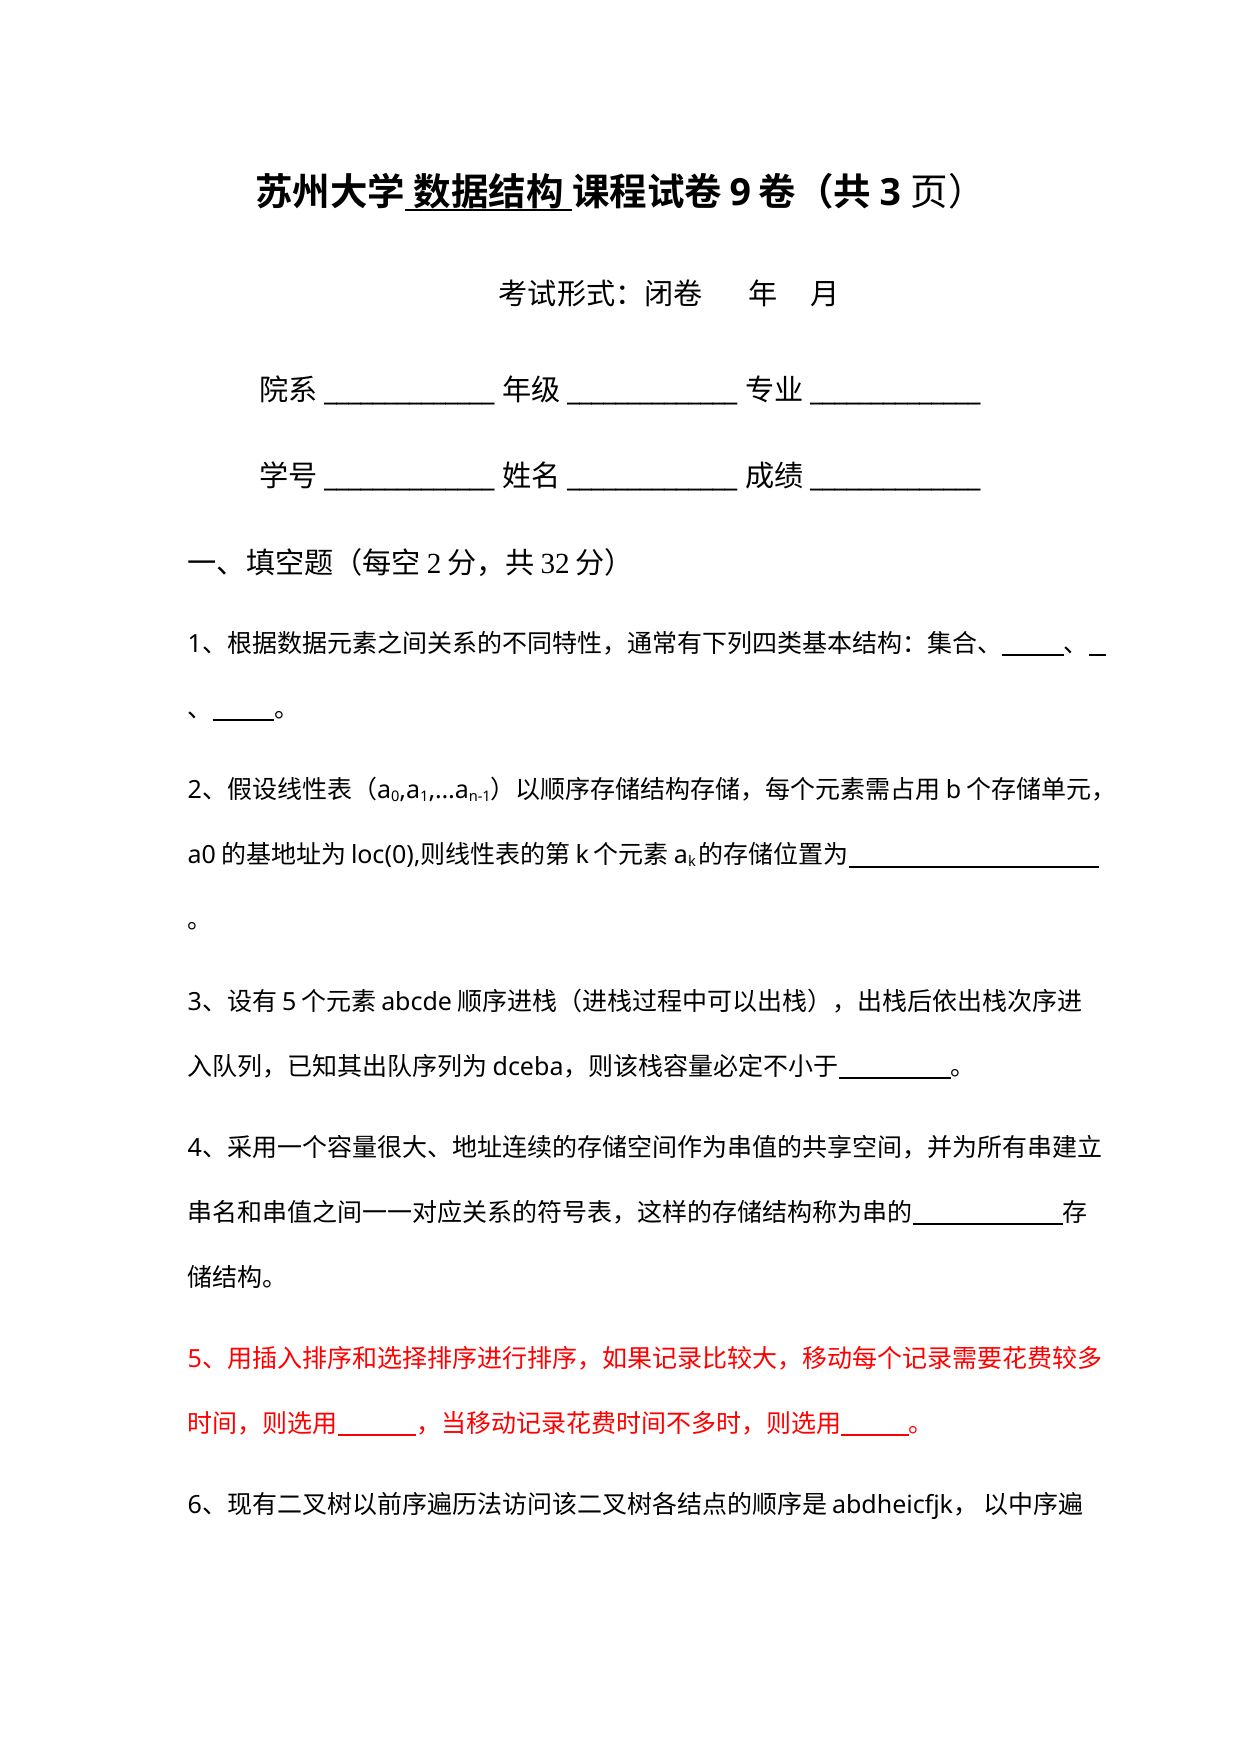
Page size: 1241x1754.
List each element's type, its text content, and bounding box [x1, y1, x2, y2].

text 3、设有5个元素abcde顺序进栈（进栈过程中可以出栈），出栈后依出栈次序进入队列，已知其出队序列为dceba，则该栈容量必定不小于 。 [187, 967, 1106, 1097]
text 学号 ______________ 姓名 ______________ 成绩 ______________ [187, 442, 1053, 507]
text 5、用插入排序和选择排序进行排序，如果记录比较大，移动每个记录需要花费较多时间，则选用 ，当移动记录花费时间不多时，则选用 。 [187, 1324, 1106, 1454]
text 4、采用一个容量很大、地址连续的存储空间作为串值的共享空间，并为所有串建立串名和串值之间一一对应关系的符号表，这样的存储结构称为串的 存储结构。 [187, 1113, 1106, 1308]
text 考试形式：闭卷 年 月 [187, 271, 1053, 313]
text 1、根据数据元素之间关系的不同特性，通常有下列四类基本结构：集合、 、 、 。 [187, 609, 1106, 739]
text 2、假设线性表（a0,a1,…an-1）以顺序存储结构存储，每个元素需占用b个存储单元，a0的基地址为loc(0),则线性表的第k个元素ak的存储位置为 。 [187, 755, 1106, 950]
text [187, 1470, 1106, 1535]
text 院系 ______________ 年级 ______________ 专业 ______________ [187, 356, 1053, 421]
text 一、填空题（每空2分，共32分） [187, 528, 1106, 593]
text 苏州大学 数据结构 课程试卷9卷（共 3 页） [187, 162, 1053, 216]
